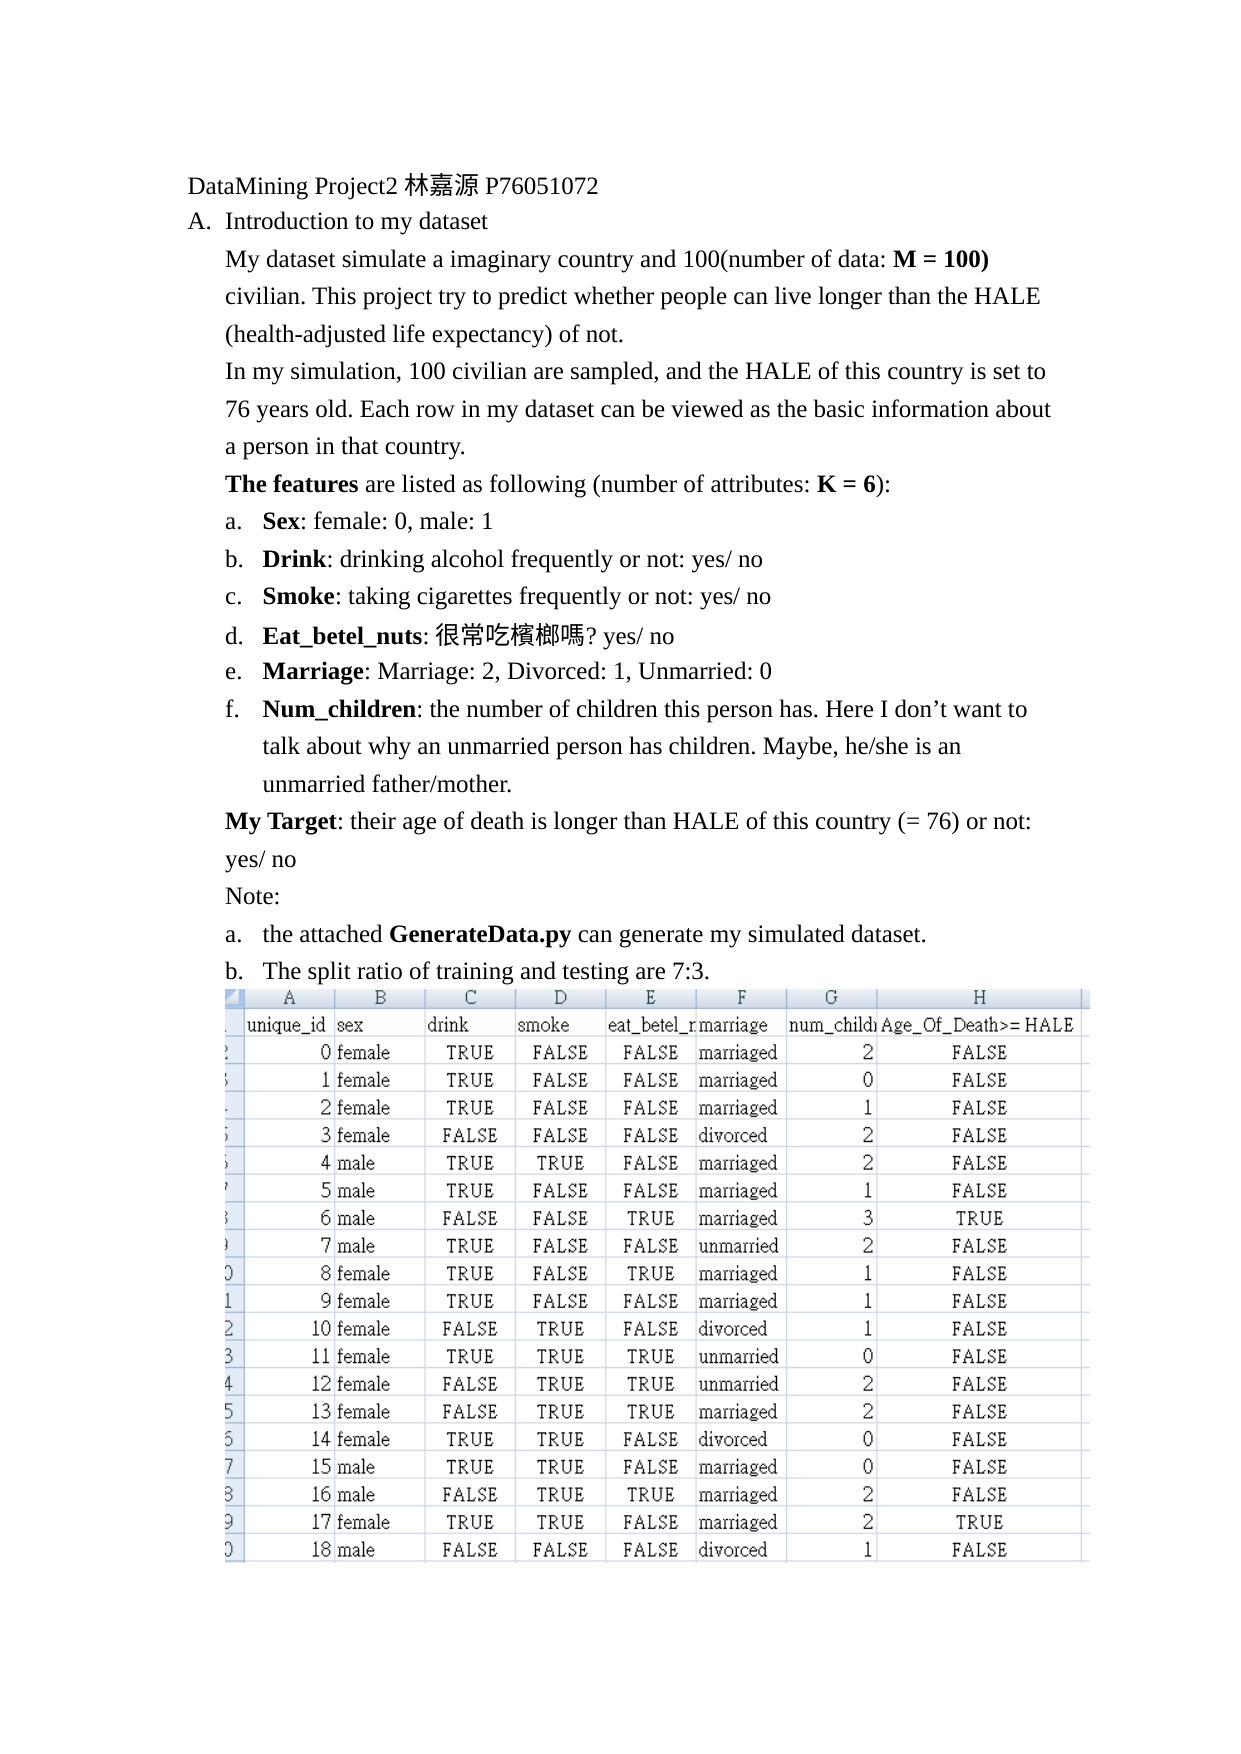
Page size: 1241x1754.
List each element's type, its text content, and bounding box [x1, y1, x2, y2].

list the attached GenerateData.py can generate my simulated dataset. [225, 914, 1053, 952]
text Note: [225, 877, 1053, 914]
list The split ratio of training and testing are 7:3. [225, 952, 1053, 989]
list Drink: drinking alcohol frequently or not: yes/ no [225, 539, 1053, 577]
list In my simulation, 100 civilian are sampled, and the HALE of this country is set to 76 years old. Each row in my dataset can be viewed as the basic information about a person in that country. [225, 352, 1053, 464]
list Eat_betel_nuts: 很常吃檳榔嗎? yes/ no [225, 614, 1053, 652]
text My Target: their age of death is longer than HALE of this country (= 76) or not: yes/ no [225, 802, 1053, 877]
list Marriage: Marriage: 2, Divorced: 1, Unmarried: 0 [225, 652, 1053, 689]
list Num_children: the number of children this person has. Here I don’t want to talk about why an unmarried person has children. Maybe, he/she is an unmarried father/mother. [225, 689, 1053, 802]
text DataMining Project2 林嘉源 P76051072 [187, 164, 1053, 202]
list Sex: female: 0, male: 1 [225, 502, 1053, 539]
list The features are listed as following (number of attributes: K = 6): [225, 464, 1053, 502]
list My dataset simulate a imaginary country and 100(number of data: M = 100) civilian. This project try to predict whether people can live longer than the HALE (health-adjusted life expectancy) of not. [225, 239, 1053, 352]
list Smoke: taking cigarettes frequently or not: yes/ no [225, 577, 1053, 614]
picture [225, 989, 1091, 1563]
list Introduction to my dataset [187, 202, 1053, 239]
